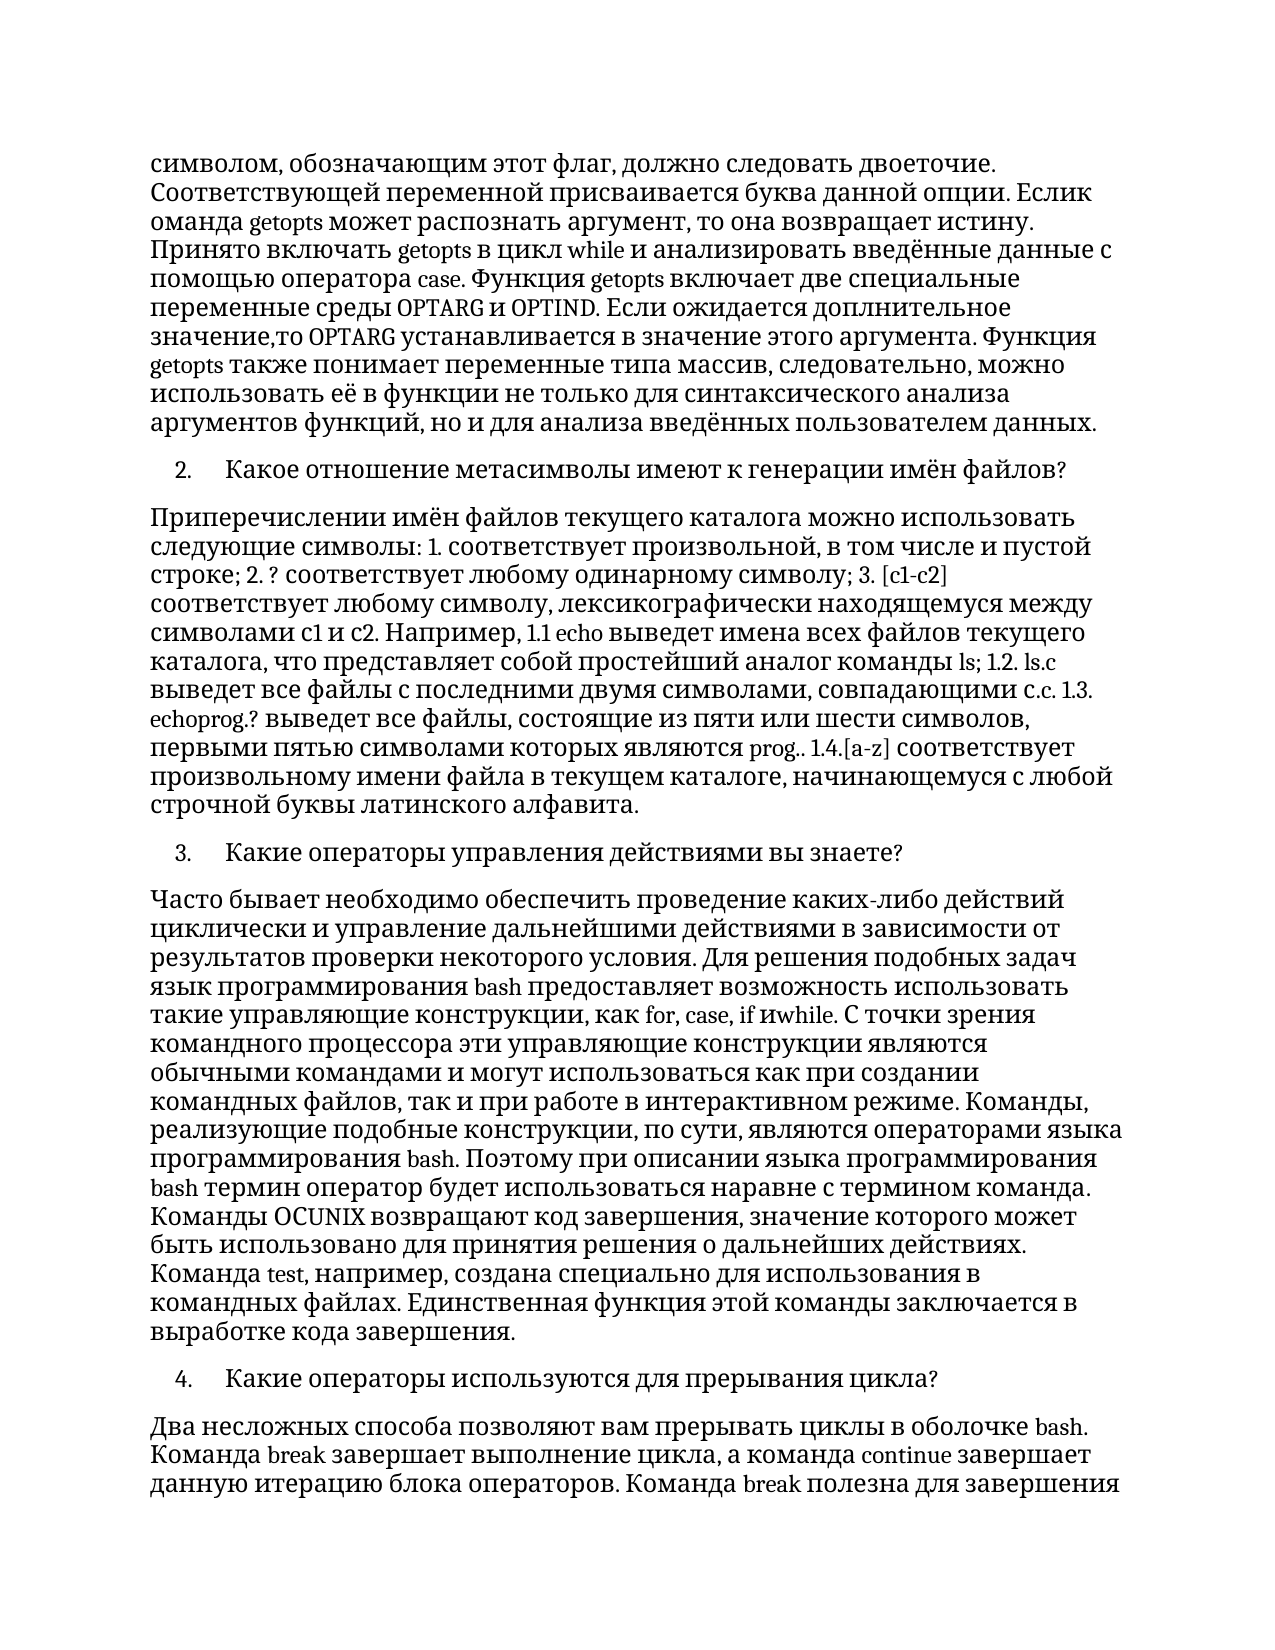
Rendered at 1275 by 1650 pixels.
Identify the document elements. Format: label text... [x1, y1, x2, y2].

list Какие операторы управления действиями вы знаете? [175, 839, 1125, 867]
text Приперечислении имён файлов текущего каталога можно использовать следующие символы: 1. соответствует произвольной, в том числе и пустой строке; 2. ? соответствует любому одинарному символу; 3. [c1-c2] соответствует любому символу, лексикографически находящемуся между символами с1 и с2. Например, 1.1 echo выведет имена всех файлов текущего каталога, что представляет собой простейший аналог команды ls; 1.2. ls.c выведет все файлы с последними двумя символами, совпадающими с.c. 1.3. echoprog.? выведет все файлы, состоящие из пяти или шести символов, первыми пятью символами которых являются prog.. 1.4.[a-z] соответствует произвольному имени файла в текущем каталоге, начинающемуся с любой строчной буквы латинского алфавита. [150, 504, 1125, 820]
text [150, 150, 1125, 437]
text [150, 1412, 1125, 1499]
text Часто бывает необходимо обеспечить проведение каких-либо действий циклически и управление дальнейшими действиями в зависимости от результатов проверки некоторого условия. Для решения подобных задач язык программирования bash предоставляет возможность использовать такие управляющие конструкции, как for, case, if иwhile. С точки зрения командного процессора эти управляющие конструкции являются обычными командами и могут использоваться как при создании командных файлов, так и при работе в интерактивном режиме. Команды, реализующие подобные конструкции, по сути, являются операторами языка программирования bash. Поэтому при описании языка программирования bash термин оператор будет использоваться наравне с термином команда. Команды ОСUNIX возвращают код завершения, значение которого может быть использовано для принятия решения о дальнейших действиях. Команда test, например, создана специально для использования в командных файлах. Единственная функция этой команды заключается в выработке кода завершения. [150, 886, 1125, 1346]
list Какие операторы используются для прерывания цикла? [175, 1365, 1125, 1394]
list Какое отношение метасимволы имеют к генерации имён файлов? [175, 456, 1125, 485]
